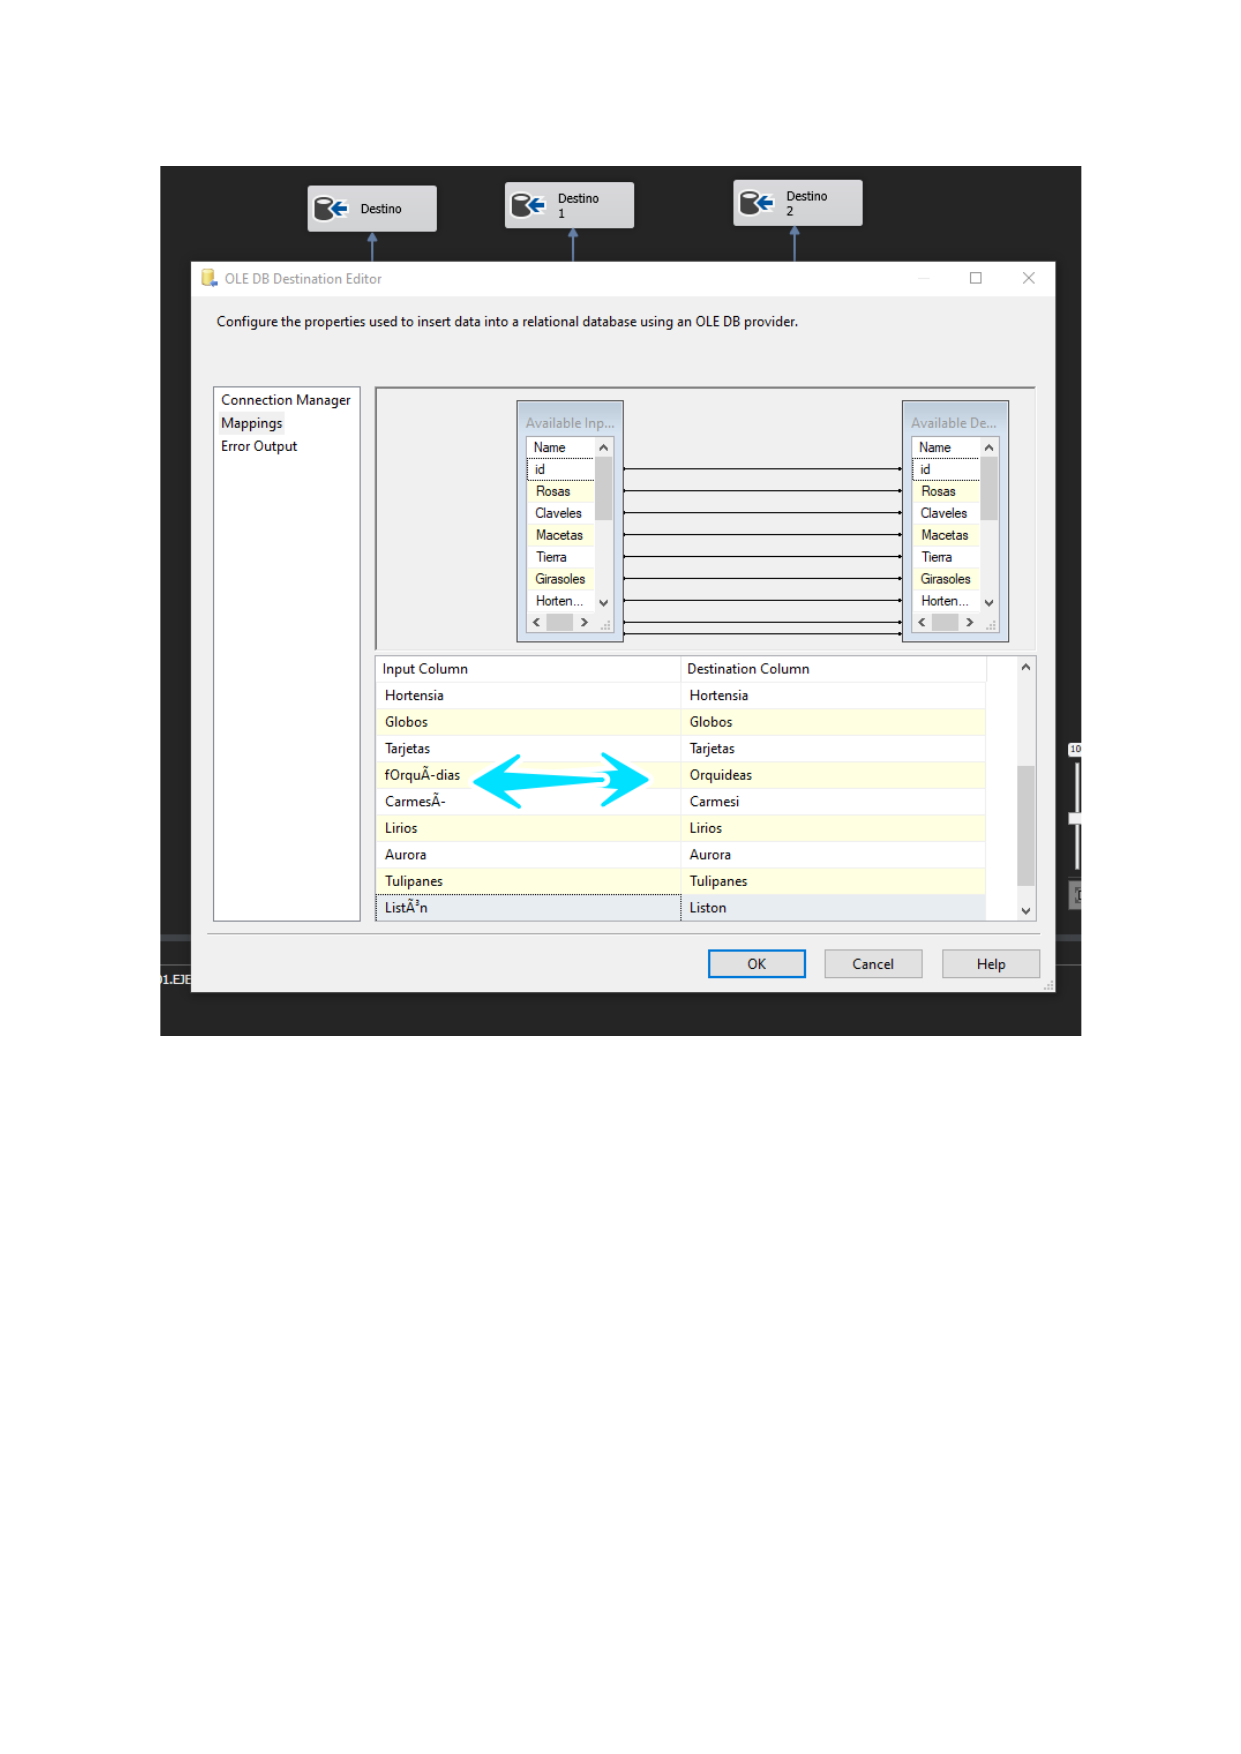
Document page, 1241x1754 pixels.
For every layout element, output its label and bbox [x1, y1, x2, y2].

picture [160, 166, 1082, 1036]
